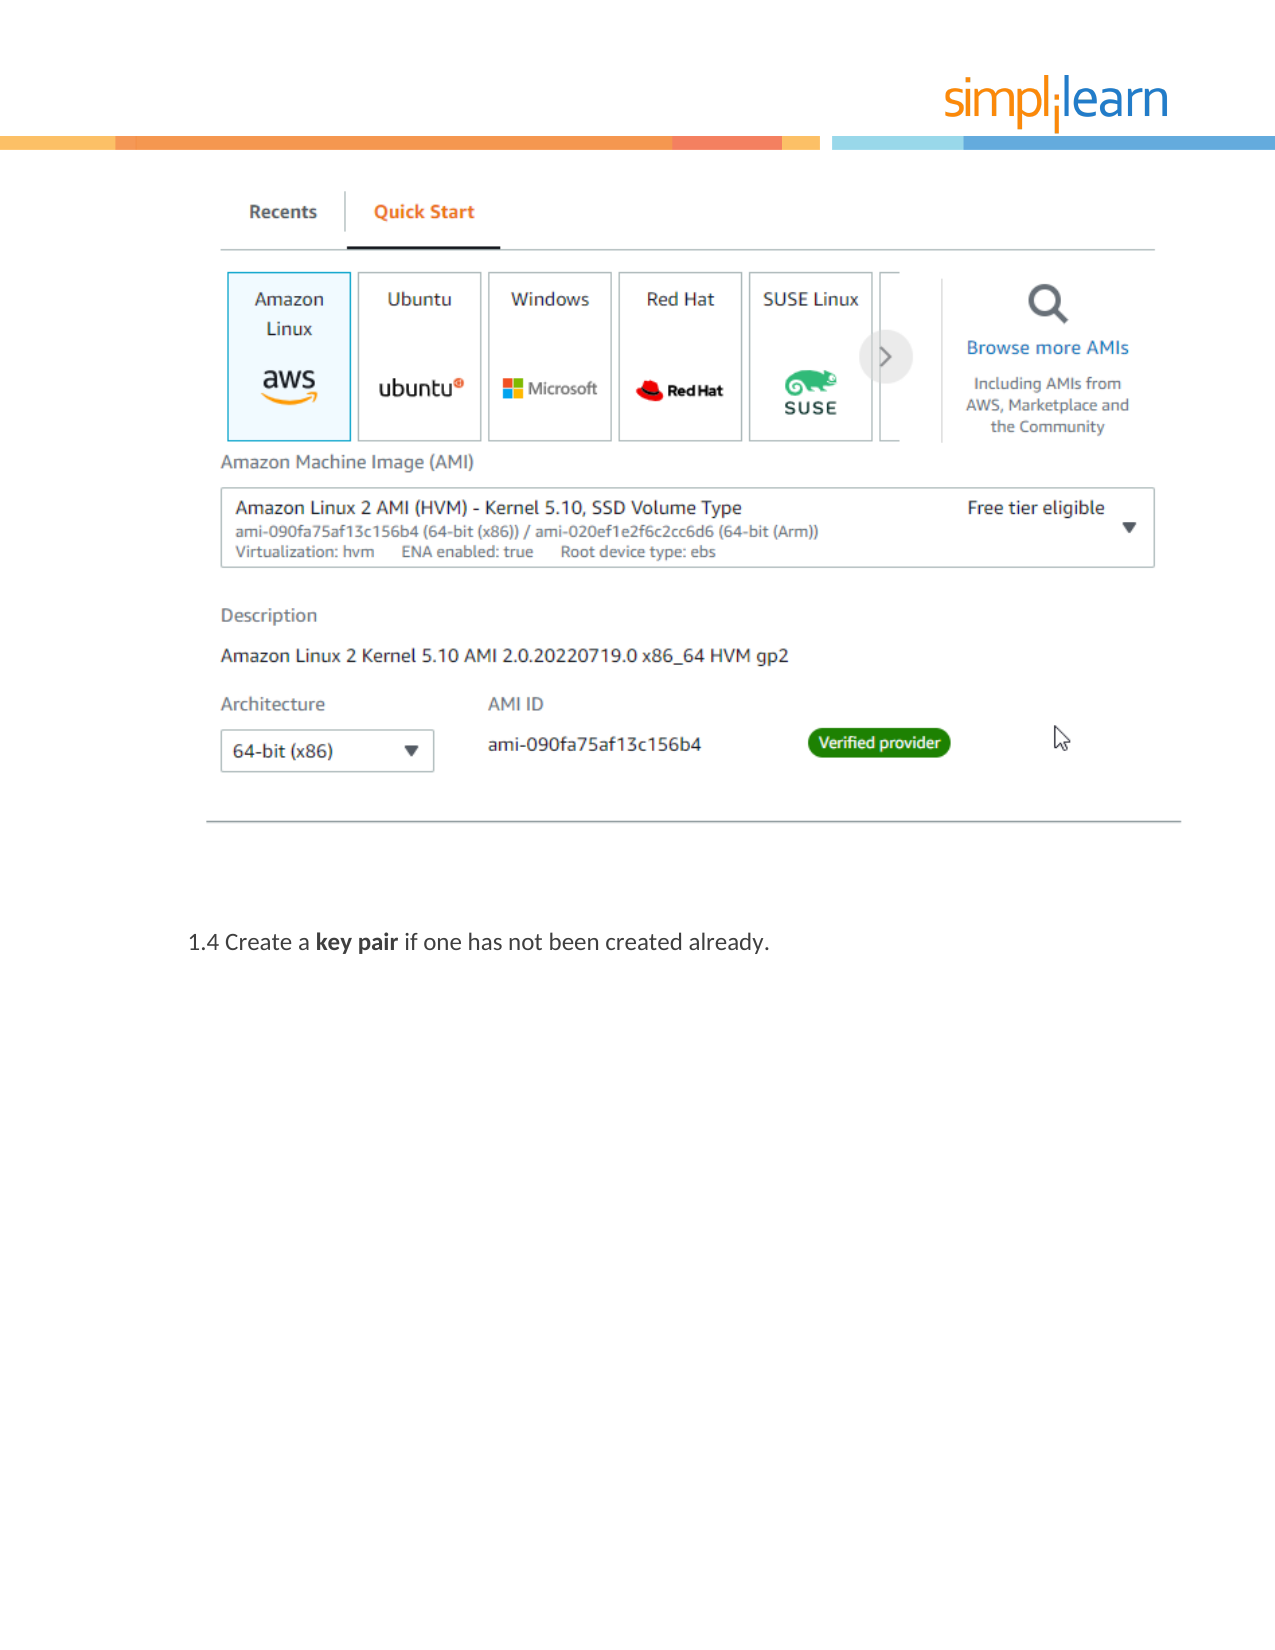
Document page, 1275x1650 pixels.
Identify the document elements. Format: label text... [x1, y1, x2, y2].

list Create a key pair if one has not been created already. [187, 926, 1125, 956]
picture [0, 75, 1275, 150]
picture [206, 182, 1182, 825]
